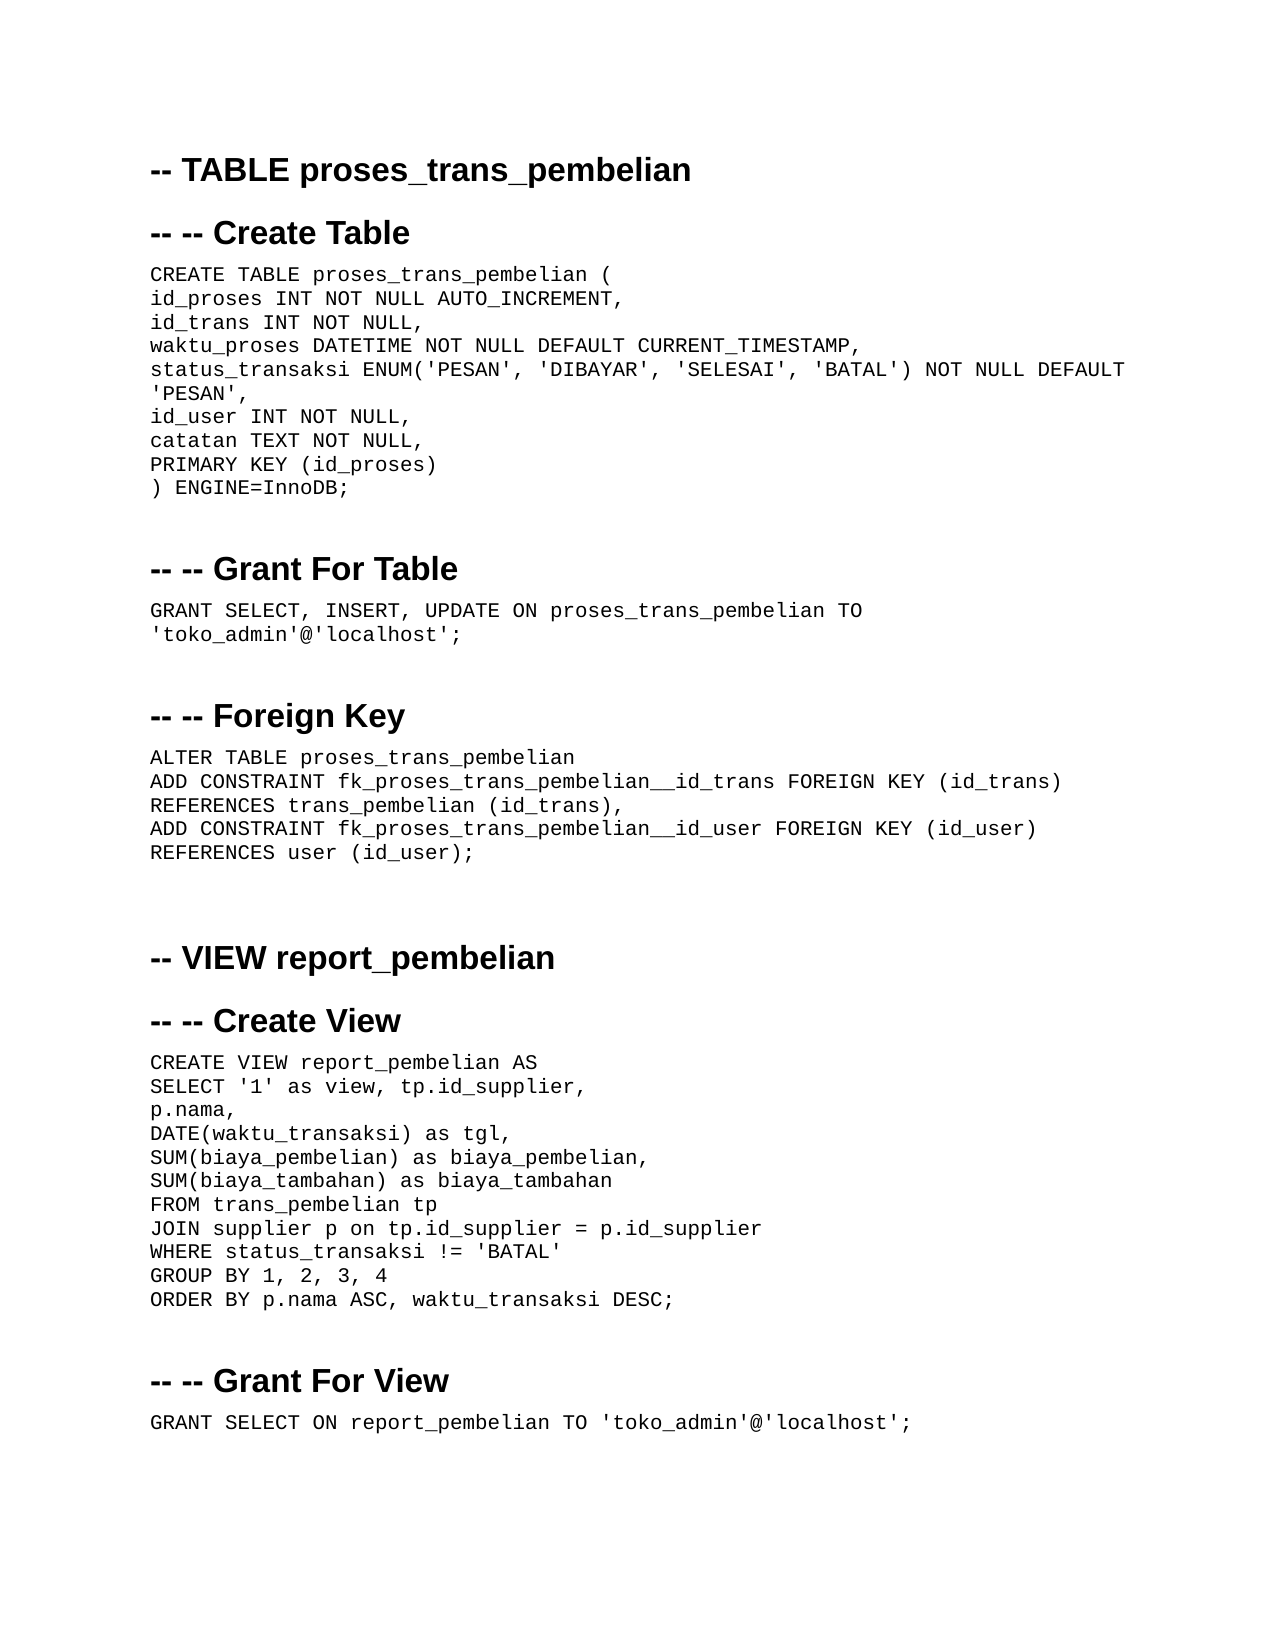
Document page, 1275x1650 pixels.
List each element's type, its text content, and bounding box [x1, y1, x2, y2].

text PRIMARY KEY (id_proses) [150, 453, 1125, 477]
text SUM(biaya_tambahan) as biaya_tambahan [150, 1170, 1125, 1194]
text ALTER TABLE proses_trans_pembelian [150, 747, 1125, 771]
text FROM trans_pembelian tp [150, 1194, 1125, 1218]
text GRANT SELECT, INSERT, UPDATE ON proses_trans_pembelian TO 'toko_admin'@'localhost'; [150, 600, 1125, 648]
text ADD CONSTRAINT fk_proses_trans_pembelian__id_user FOREIGN KEY (id_user) [150, 818, 1125, 842]
text SUM(biaya_pembelian) as biaya_pembelian, [150, 1147, 1125, 1170]
text ) ENGINE=InnoDB; [150, 477, 1125, 501]
subtitle -- -- Foreign Key [150, 696, 1125, 735]
text ADD CONSTRAINT fk_proses_trans_pembelian__id_trans FOREIGN KEY (id_trans) [150, 771, 1125, 794]
text ORDER BY p.nama ASC, waktu_transaksi DESC; [150, 1289, 1125, 1312]
subtitle -- -- Grant For View [150, 1361, 1125, 1399]
text catatan TEXT NOT NULL, [150, 430, 1125, 453]
text WHERE status_transaksi != 'BATAL' [150, 1241, 1125, 1265]
text waktu_proses DATETIME NOT NULL DEFAULT CURRENT_TIMESTAMP, [150, 335, 1125, 359]
text id_trans INT NOT NULL, [150, 312, 1125, 335]
text SELECT '1' as view, tp.id_supplier, [150, 1076, 1125, 1099]
text REFERENCES trans_pembelian (id_trans), [150, 794, 1125, 818]
text id_proses INT NOT NULL AUTO_INCREMENT, [150, 288, 1125, 312]
text GRANT SELECT ON report_pembelian TO 'toko_admin'@'localhost'; [150, 1412, 1125, 1436]
text status_transaksi ENUM('PESAN', 'DIBAYAR', 'SELESAI', 'BATAL') NOT NULL DEFAULT 'PESAN', [150, 359, 1125, 406]
subtitle -- TABLE proses_trans_pembelian [150, 150, 1125, 188]
subtitle -- VIEW report_pembelian [150, 938, 1125, 976]
text CREATE TABLE proses_trans_pembelian ( [150, 264, 1125, 288]
text id_user INT NOT NULL, [150, 406, 1125, 430]
subtitle -- -- Create Table [150, 213, 1125, 252]
text JOIN supplier p on tp.id_supplier = p.id_supplier [150, 1218, 1125, 1241]
text DATE(waktu_transaksi) as tgl, [150, 1123, 1125, 1147]
text CREATE VIEW report_pembelian AS [150, 1052, 1125, 1076]
text p.nama, [150, 1099, 1125, 1123]
text REFERENCES user (id_user); [150, 842, 1125, 866]
subtitle -- -- Grant For Table [150, 549, 1125, 588]
text GROUP BY 1, 2, 3, 4 [150, 1265, 1125, 1289]
subtitle -- -- Create View [150, 1001, 1125, 1040]
